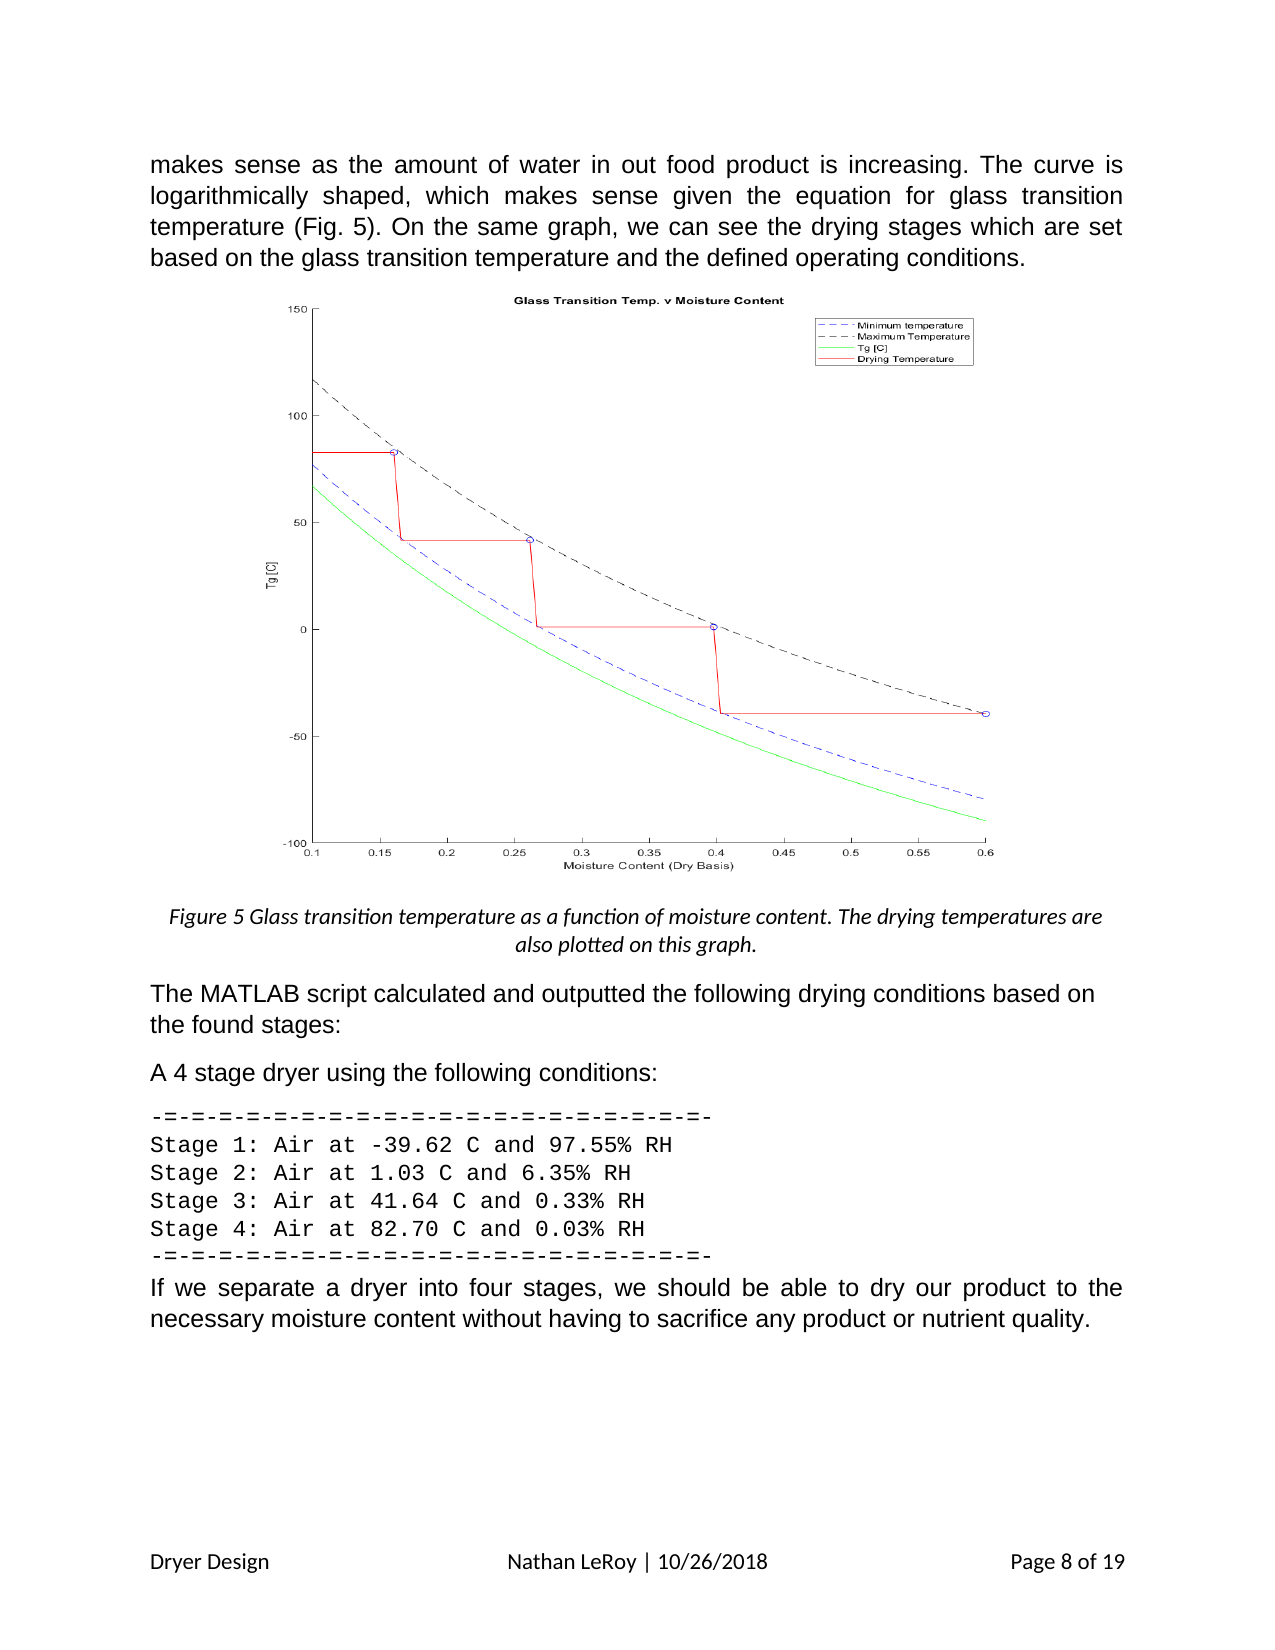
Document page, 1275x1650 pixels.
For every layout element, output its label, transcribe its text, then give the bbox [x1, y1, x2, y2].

picture [258, 290, 1017, 883]
text A 4 stage dryer using the following conditions: [150, 1057, 1125, 1086]
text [150, 150, 1125, 272]
text If we separate a dryer into four stages, we should be able to dry our product to the necessary moisture content without having to sacrifice any product or nutrient quality. [150, 1273, 1125, 1332]
text Stage 1: Air at -39.62 C and 97.55% RH [150, 1133, 1125, 1159]
text -=-=-=-=-=-=-=-=-=-=-=-=-=-=-=-=-=-=-=-=- [150, 1245, 1125, 1271]
text -=-=-=-=-=-=-=-=-=-=-=-=-=-=-=-=-=-=-=-=- [150, 1105, 1125, 1131]
text Stage 3: Air at 41.64 C and 0.33% RH [150, 1189, 1125, 1215]
text Stage 4: Air at 82.70 C and 0.03% RH [150, 1217, 1125, 1243]
text The MATLAB script calculated and outputted the following drying conditions based on the found stages: [150, 979, 1125, 1038]
text Stage 2: Air at 1.03 C and 6.35% RH [150, 1161, 1125, 1187]
text Figure 5 Glass transition temperature as a function of moisture content. The drying temperatures are also plotted on this graph. [150, 902, 1125, 958]
